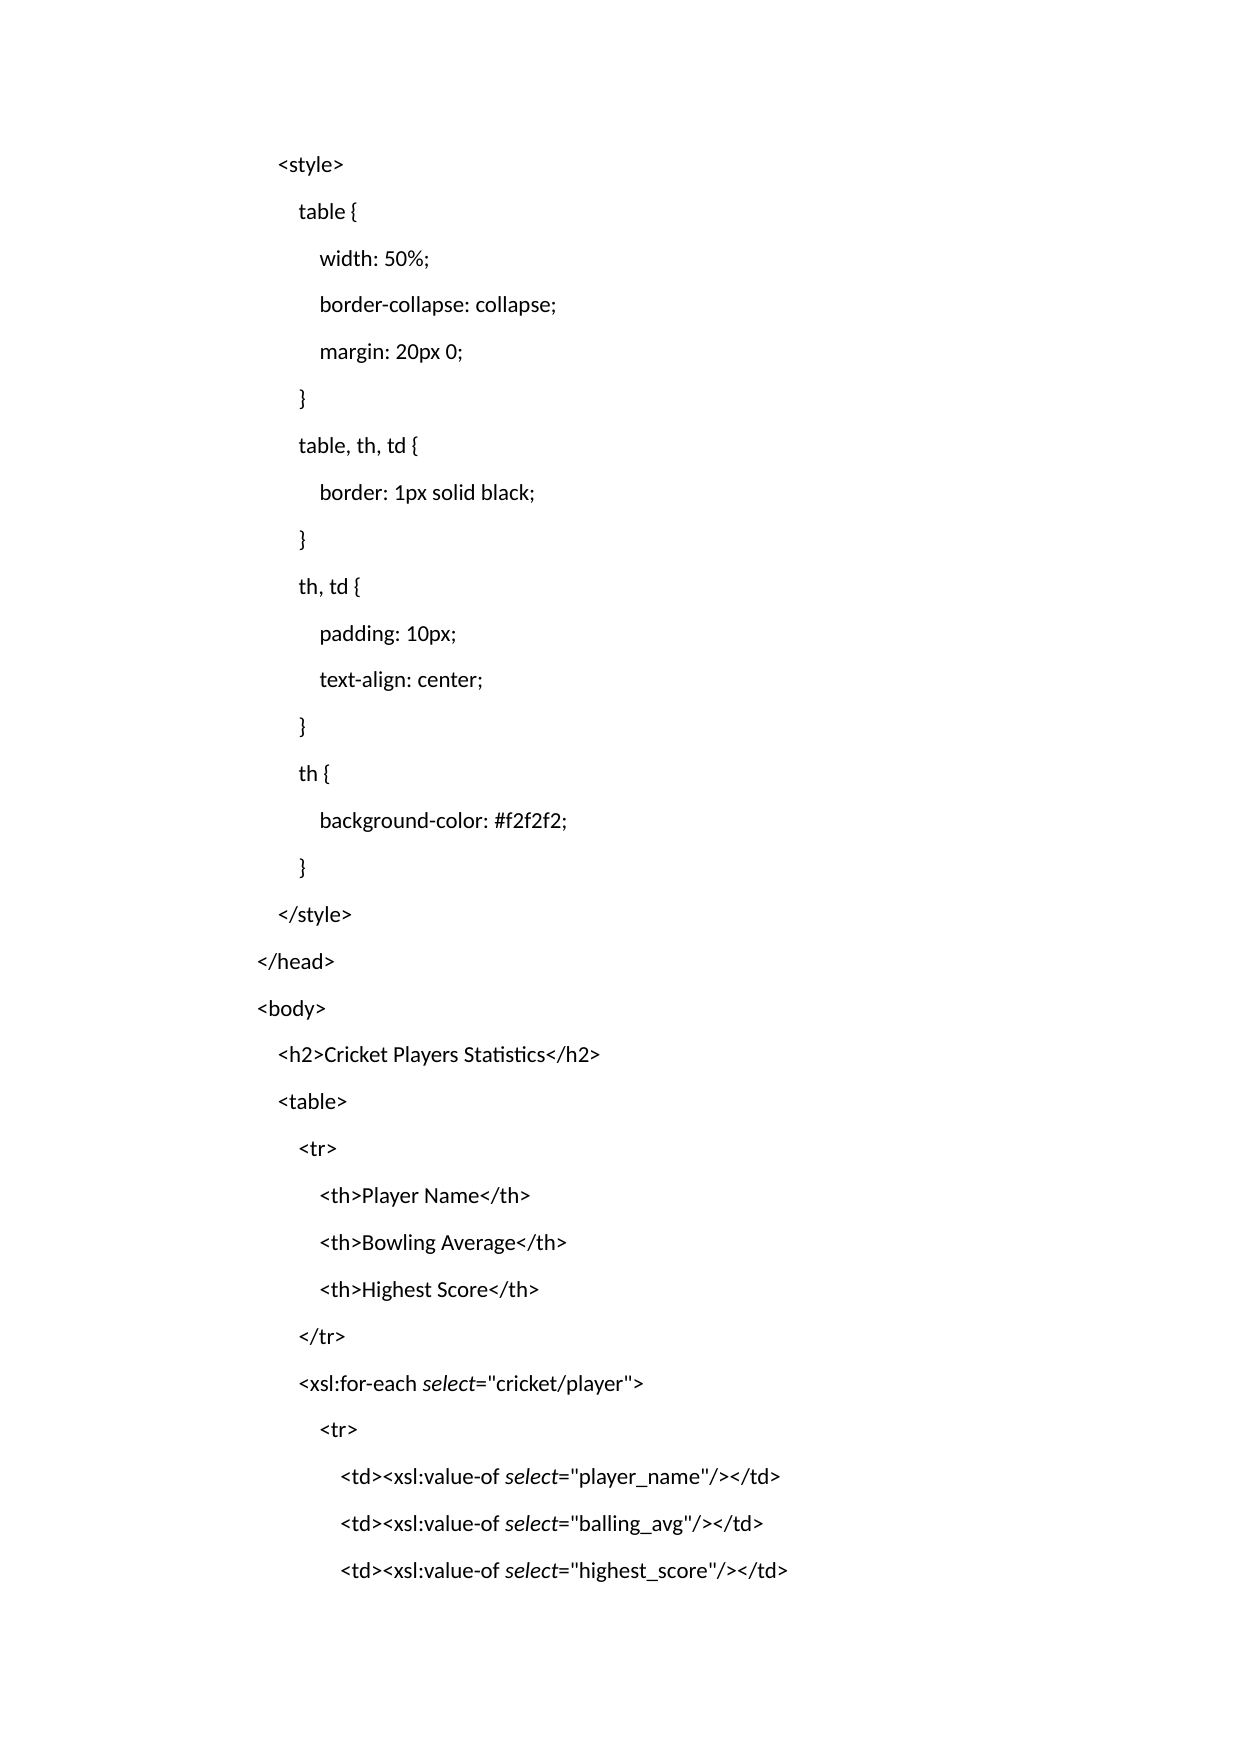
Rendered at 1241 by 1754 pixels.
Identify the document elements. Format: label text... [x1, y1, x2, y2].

text background-color: #f2f2f2; [194, 806, 1090, 834]
text <style> [194, 150, 1090, 178]
text <th>Highest Score</th> [194, 1275, 1090, 1303]
text <td><xsl:value-of select="player_name"/></td> [194, 1462, 1090, 1491]
text <th>Bowling Average</th> [194, 1228, 1090, 1256]
text padding: 10px; [194, 619, 1090, 647]
text <xsl:for-each select="cricket/player"> [194, 1369, 1090, 1397]
text <h2>Cricket Players Statistics</h2> [194, 1041, 1090, 1069]
text <th>Player Name</th> [194, 1181, 1090, 1209]
text width: 50%; [194, 244, 1090, 272]
text <body> [194, 994, 1090, 1022]
text </tr> [194, 1322, 1090, 1350]
text border-collapse: collapse; [194, 291, 1090, 319]
text <tr> [194, 1134, 1090, 1162]
text margin: 20px 0; [194, 337, 1090, 366]
text th { [194, 759, 1090, 787]
text <td><xsl:value-of select="balling_avg"/></td> [194, 1509, 1090, 1537]
text th, td { [194, 572, 1090, 600]
text border: 1px solid black; [194, 478, 1090, 506]
text <tr> [194, 1416, 1090, 1444]
text } [194, 712, 1090, 741]
text } [194, 384, 1090, 412]
text </head> [194, 947, 1090, 975]
text <table> [194, 1087, 1090, 1116]
text <td><xsl:value-of select="highest_score"/></td> [194, 1556, 1090, 1584]
text } [194, 525, 1090, 553]
text } [194, 853, 1090, 881]
text </style> [194, 900, 1090, 928]
text text-align: center; [194, 666, 1090, 694]
text table { [194, 197, 1090, 225]
text table, th, td { [194, 431, 1090, 459]
